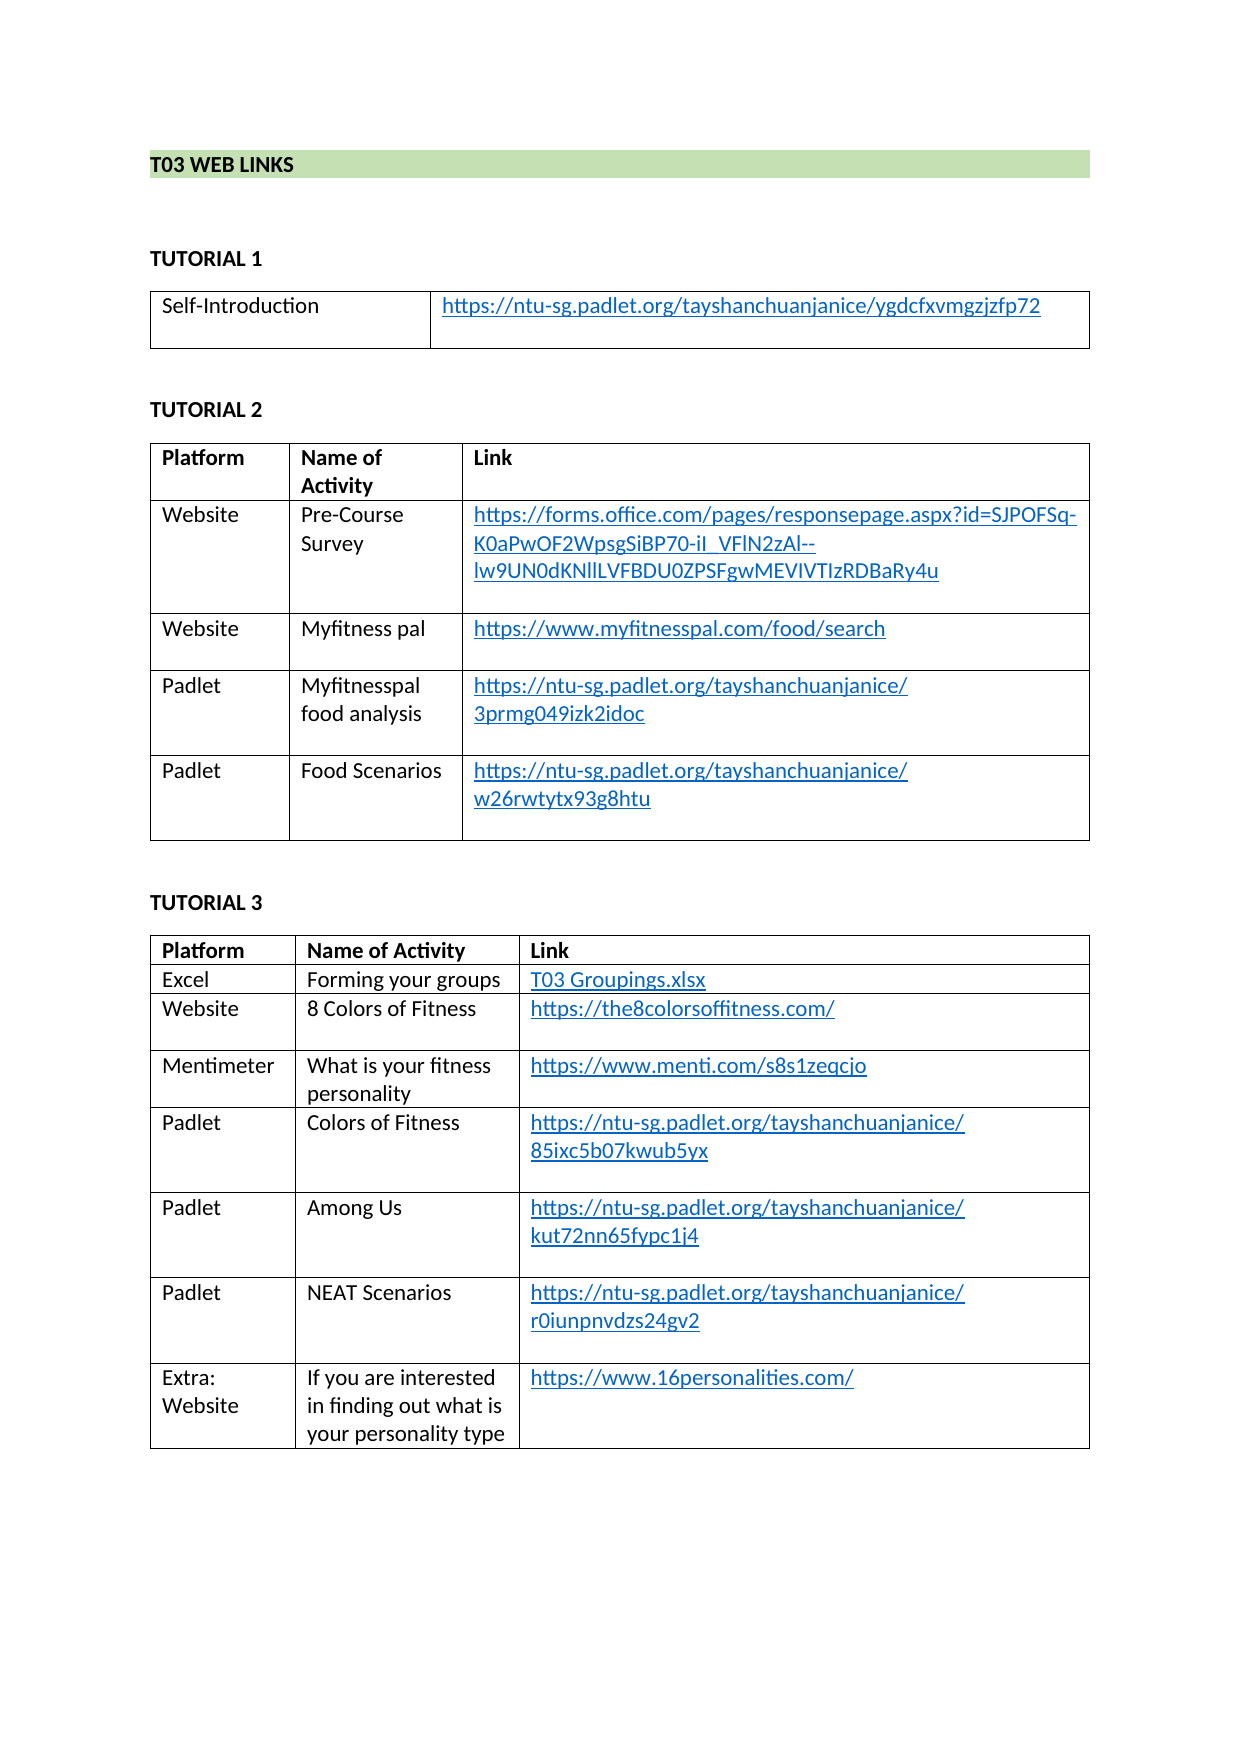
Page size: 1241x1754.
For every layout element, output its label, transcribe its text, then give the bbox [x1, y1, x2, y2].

table_cell Myfitness pal [290, 614, 462, 670]
table_cell https://the8colorsoffitness.com/ [520, 994, 1089, 1050]
table_cell What is your fitness personality [296, 1051, 519, 1107]
table_cell https://forms.office.com/pages/responsepage.aspx?id=SJPOFSq-K0aPwOF2WpsgSiBP70-iI_VFlN2zAl--lw9UN0dKNllLVFBDU0ZPSFgwMEVIVTIzRDBaRy4u [463, 501, 1089, 613]
table_header Name of Activity [290, 444, 462, 499]
table_cell If you are interested in finding out what is your personality type [296, 1364, 519, 1447]
table_cell Website [151, 614, 289, 670]
table_header Link [463, 444, 1089, 499]
table_cell https://ntu-sg.padlet.org/tayshanchuanjanice/w26rwtytx93g8htu [463, 756, 1089, 840]
table_cell Padlet [151, 1108, 295, 1192]
table_cell Padlet [151, 756, 289, 840]
table_cell https://ntu-sg.padlet.org/tayshanchuanjanice/85ixc5b07kwub5yx [520, 1108, 1089, 1192]
table_cell Forming your groups [296, 965, 519, 993]
text TUTORIAL 3 [150, 888, 1090, 916]
table_cell Padlet [151, 1278, 295, 1362]
table_cell Padlet [151, 1193, 295, 1277]
table_cell https://ntu-sg.padlet.org/tayshanchuanjanice/kut72nn65fypc1j4 [520, 1193, 1089, 1277]
table_cell Among Us [296, 1193, 519, 1277]
table_header Name of Activity [296, 936, 519, 964]
table_header Self-Introduction [151, 292, 430, 348]
table_cell https://www.myfitnesspal.com/food/search [463, 614, 1089, 670]
table_cell Padlet [151, 671, 289, 755]
table_header Platform [151, 936, 295, 964]
table_header https://ntu-sg.padlet.org/tayshanchuanjanice/ygdcfxvmgzjzfp72 [431, 292, 1089, 348]
table_cell Food Scenarios [290, 756, 462, 840]
table_cell https://ntu-sg.padlet.org/tayshanchuanjanice/3prmg049izk2idoc [463, 671, 1089, 755]
text TUTORIAL 1 [150, 244, 1090, 272]
table_cell Extra: Website [151, 1364, 295, 1447]
table_cell NEAT Scenarios [296, 1278, 519, 1362]
table_cell Colors of Fitness [296, 1108, 519, 1192]
table_cell https://www.menti.com/s8s1zeqcjo [520, 1051, 1089, 1107]
table_cell Website [151, 501, 289, 613]
text TUTORIAL 2 [150, 396, 1090, 424]
table_cell 8 Colors of Fitness [296, 994, 519, 1050]
table_cell T03 Groupings.xlsx [520, 965, 1089, 993]
table_header Platform [151, 444, 289, 499]
table_cell https://ntu-sg.padlet.org/tayshanchuanjanice/r0iunpnvdzs24gv2 [520, 1278, 1089, 1362]
table_cell Website [151, 994, 295, 1050]
table_header Link [520, 936, 1089, 964]
table_cell Pre-Course Survey [290, 501, 462, 613]
table_cell Excel [151, 965, 295, 993]
table_cell Mentimeter [151, 1051, 295, 1107]
table_cell https://www.16personalities.com/ [520, 1364, 1089, 1447]
table_cell Myfitnesspal food analysis [290, 671, 462, 755]
text T03 WEB LINKS [150, 150, 1090, 178]
